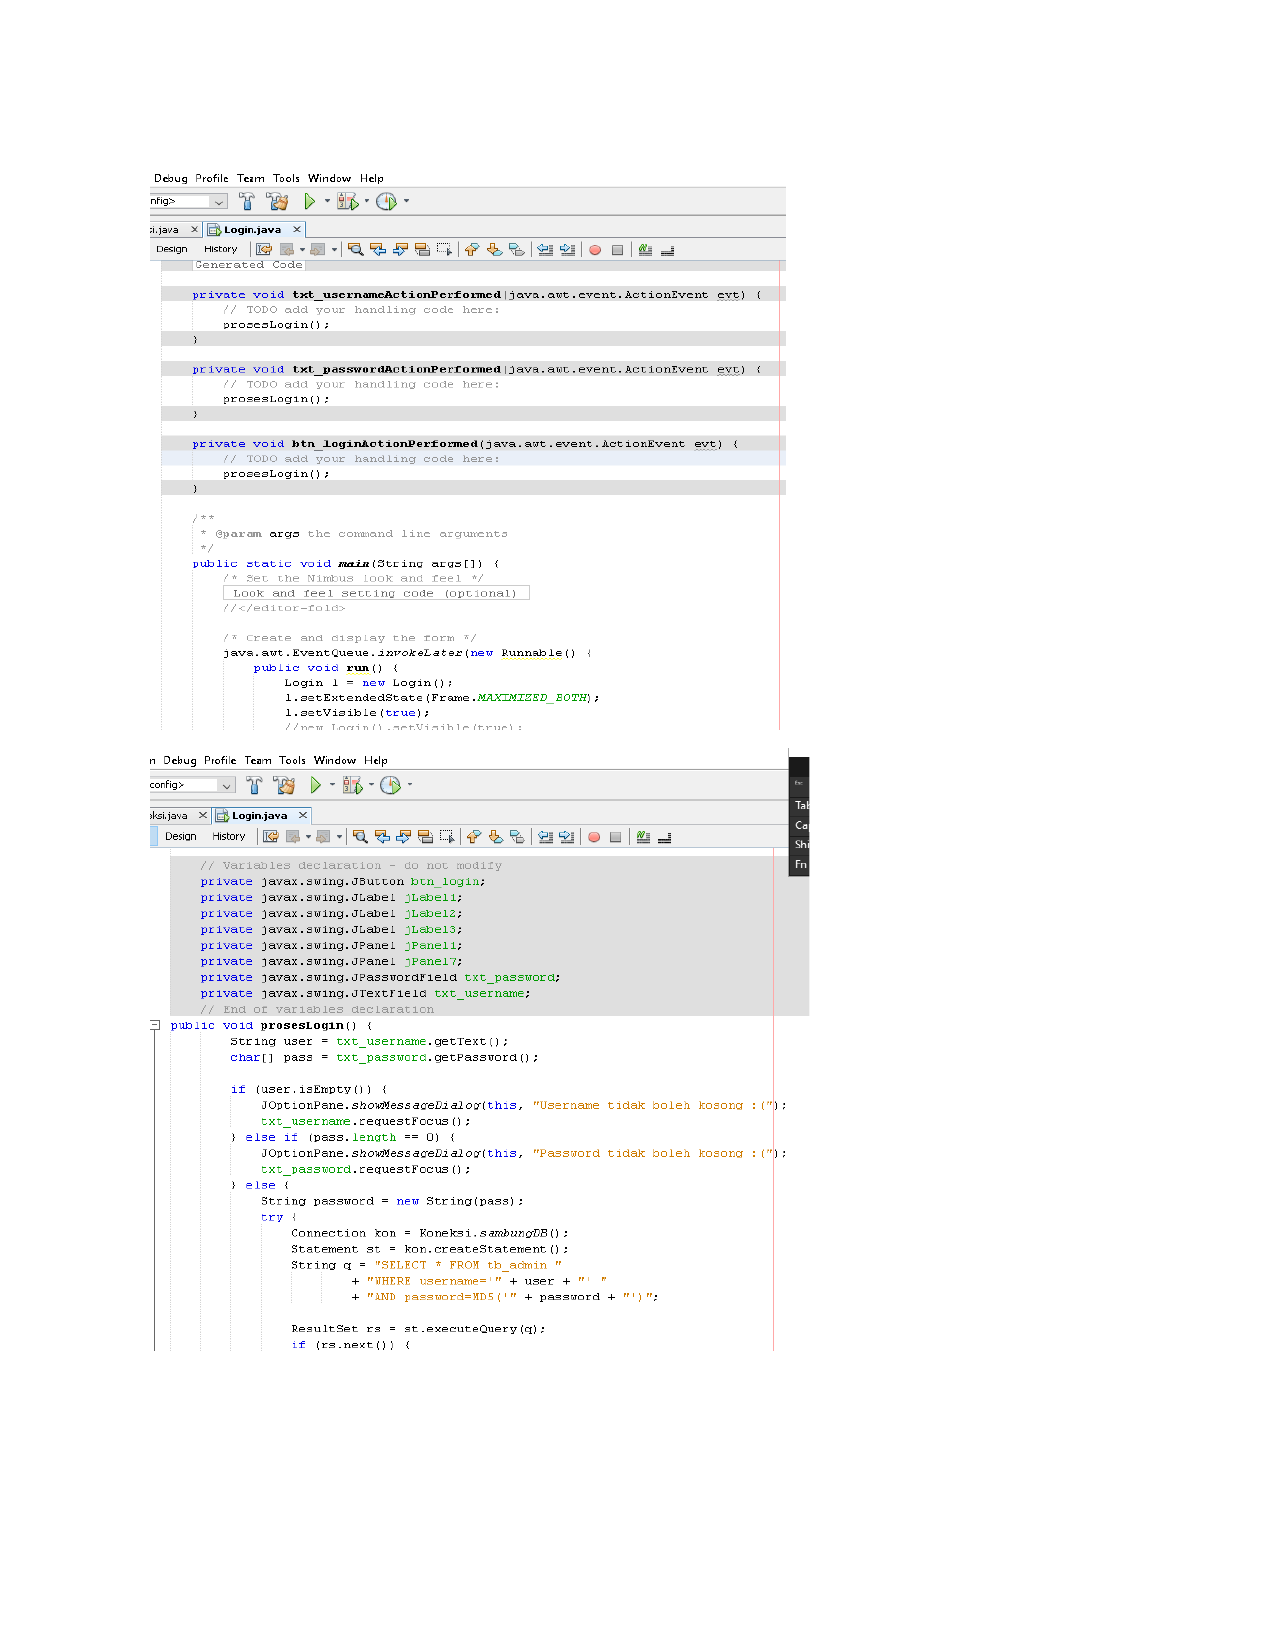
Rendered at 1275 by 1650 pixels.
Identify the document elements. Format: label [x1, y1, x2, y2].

picture [150, 748, 810, 1351]
picture [150, 150, 786, 730]
